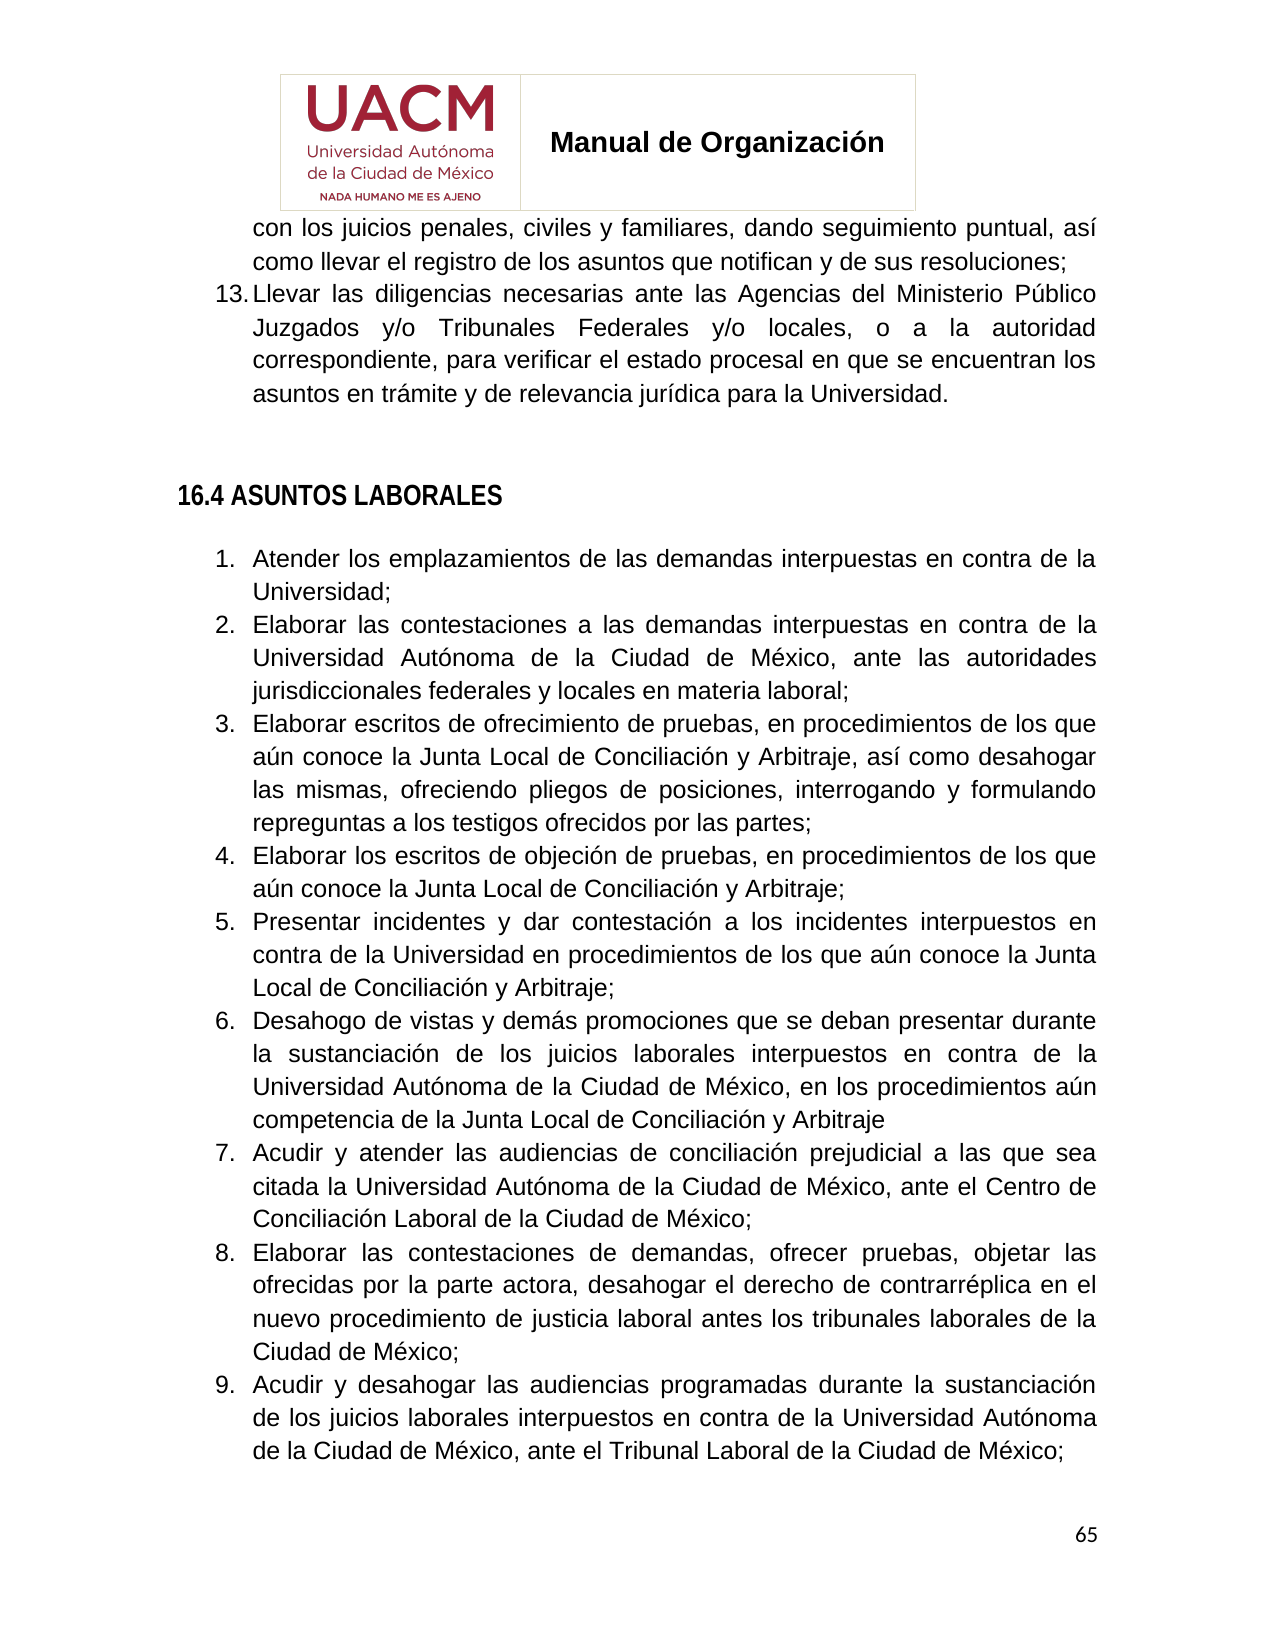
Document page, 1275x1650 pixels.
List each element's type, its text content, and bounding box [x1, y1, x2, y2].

list Presentar incidentes y dar contestación a los incidentes interpuestos en contra de la Universidad en procedimientos de los que aún conoce la Junta Local de Conciliación y Arbitraje; [215, 907, 1098, 1002]
list Acudir y desahogar las audiencias programadas durante la sustanciación de los juicios laborales interpuestos en contra de la Universidad Autónoma de la Ciudad de México, ante el Tribunal Laboral de la Ciudad de México; [215, 1369, 1098, 1464]
text 16.4 ASUNTOS LABORALES [177, 478, 1063, 511]
picture [295, 83, 506, 202]
list Desahogo de vistas y demás promociones que se deban presentar durante la sustanciación de los juicios laborales interpuestos en contra de la Universidad Autónoma de la Ciudad de México, en los procedimientos aún competencia de la Junta Local de Conciliación y Arbitraje [215, 1006, 1098, 1134]
list Elaborar los escritos de objeción de pruebas, en procedimientos de los que aún conoce la Junta Local de Conciliación y Arbitraje; [215, 841, 1098, 903]
list Acudir y atender las audiencias de conciliación prejudicial a las que sea citada la Universidad Autónoma de la Ciudad de México, ante el Centro de Conciliación Laboral de la Ciudad de México; [215, 1138, 1098, 1233]
list Llevar las diligencias necesarias ante las Agencias del Ministerio Público Juzgados y/o Tribunales Federales y/o locales, o a la autoridad correspondiente, para verificar el estado procesal en que se encuentran los asuntos en trámite y de relevancia jurídica para la Universidad. [215, 279, 1098, 407]
list Atender los emplazamientos de las demandas interpuestas en contra de la Universidad; [215, 544, 1098, 606]
list Elaborar las contestaciones a las demandas interpuestas en contra de la Universidad Autónoma de la Ciudad de México, ante las autoridades jurisdiccionales federales y locales en materia laboral; [215, 610, 1098, 705]
list Elaborar escritos de ofrecimiento de pruebas, en procedimientos de los que aún conoce la Junta Local de Conciliación y Arbitraje, así como desahogar las mismas, ofreciendo pliegos de posiciones, interrogando y formulando repreguntas a los testigos ofrecidos por las partes; [215, 709, 1098, 837]
list Elaborar las contestaciones de demandas, ofrecer pruebas, objetar las ofrecidas por la parte actora, desahogar el derecho de contrarréplica en el nuevo procedimiento de justicia laboral antes los tribunales laborales de la Ciudad de México; [215, 1237, 1098, 1365]
